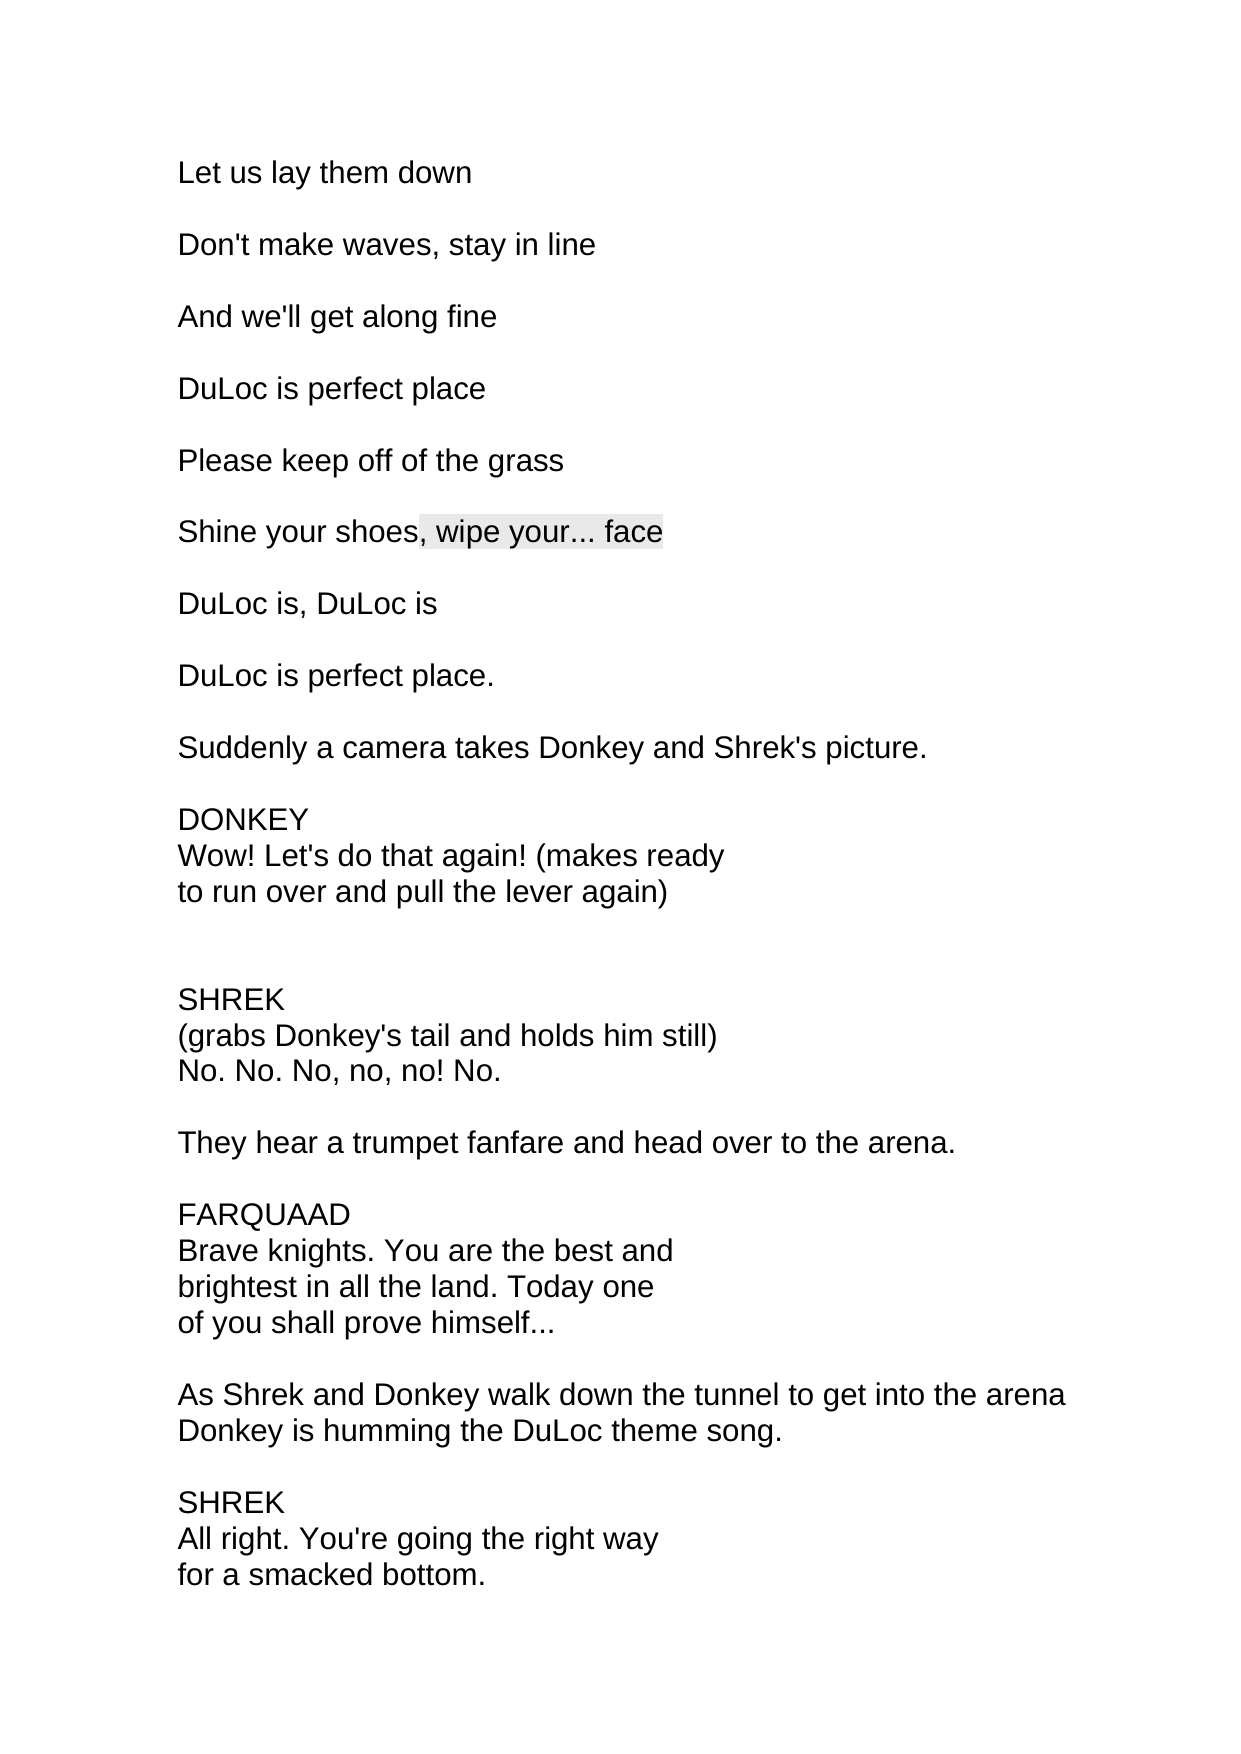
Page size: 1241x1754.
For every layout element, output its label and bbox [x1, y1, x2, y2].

text [177, 118, 1152, 1627]
